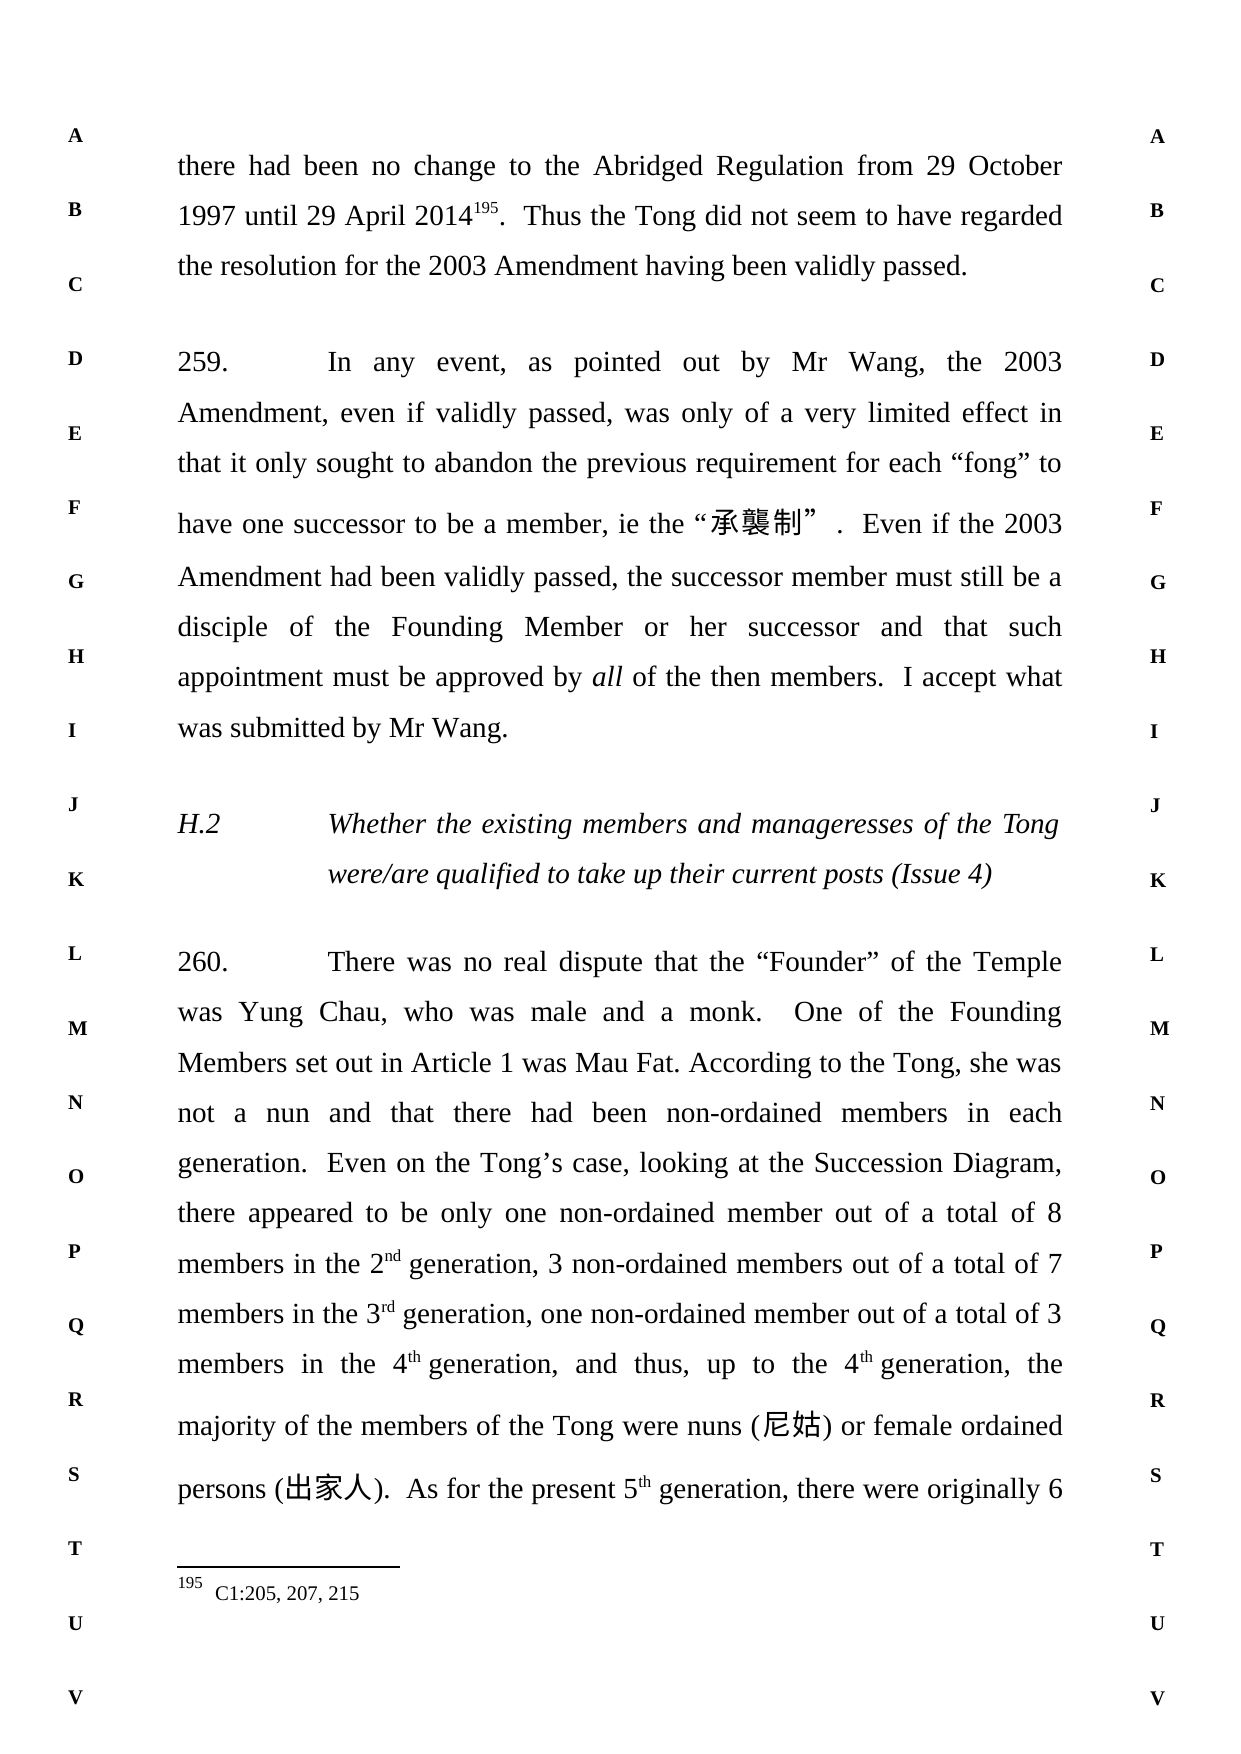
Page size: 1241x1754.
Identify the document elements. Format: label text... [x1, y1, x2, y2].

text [177, 148, 1063, 282]
text In any event, as pointed out by Mr Wang, the 2003 Amendment, even if validly passed, was only of a very limited effect in that it only sought to abandon the previous requirement for each “fong” to have one successor to be a member, ie the “承襲制”. Even if the 2003 Amendment had been validly passed, the successor member must still be a disciple of the Founding Member or her successor and that such appointment must be approved by all of the then members. I accept what was submitted by Mr Wang. [177, 344, 1063, 743]
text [177, 944, 1063, 1507]
text Whether the existing members and manageresses of the Tong were/are qualified to take up their current posts (Issue 4) [177, 806, 1063, 890]
